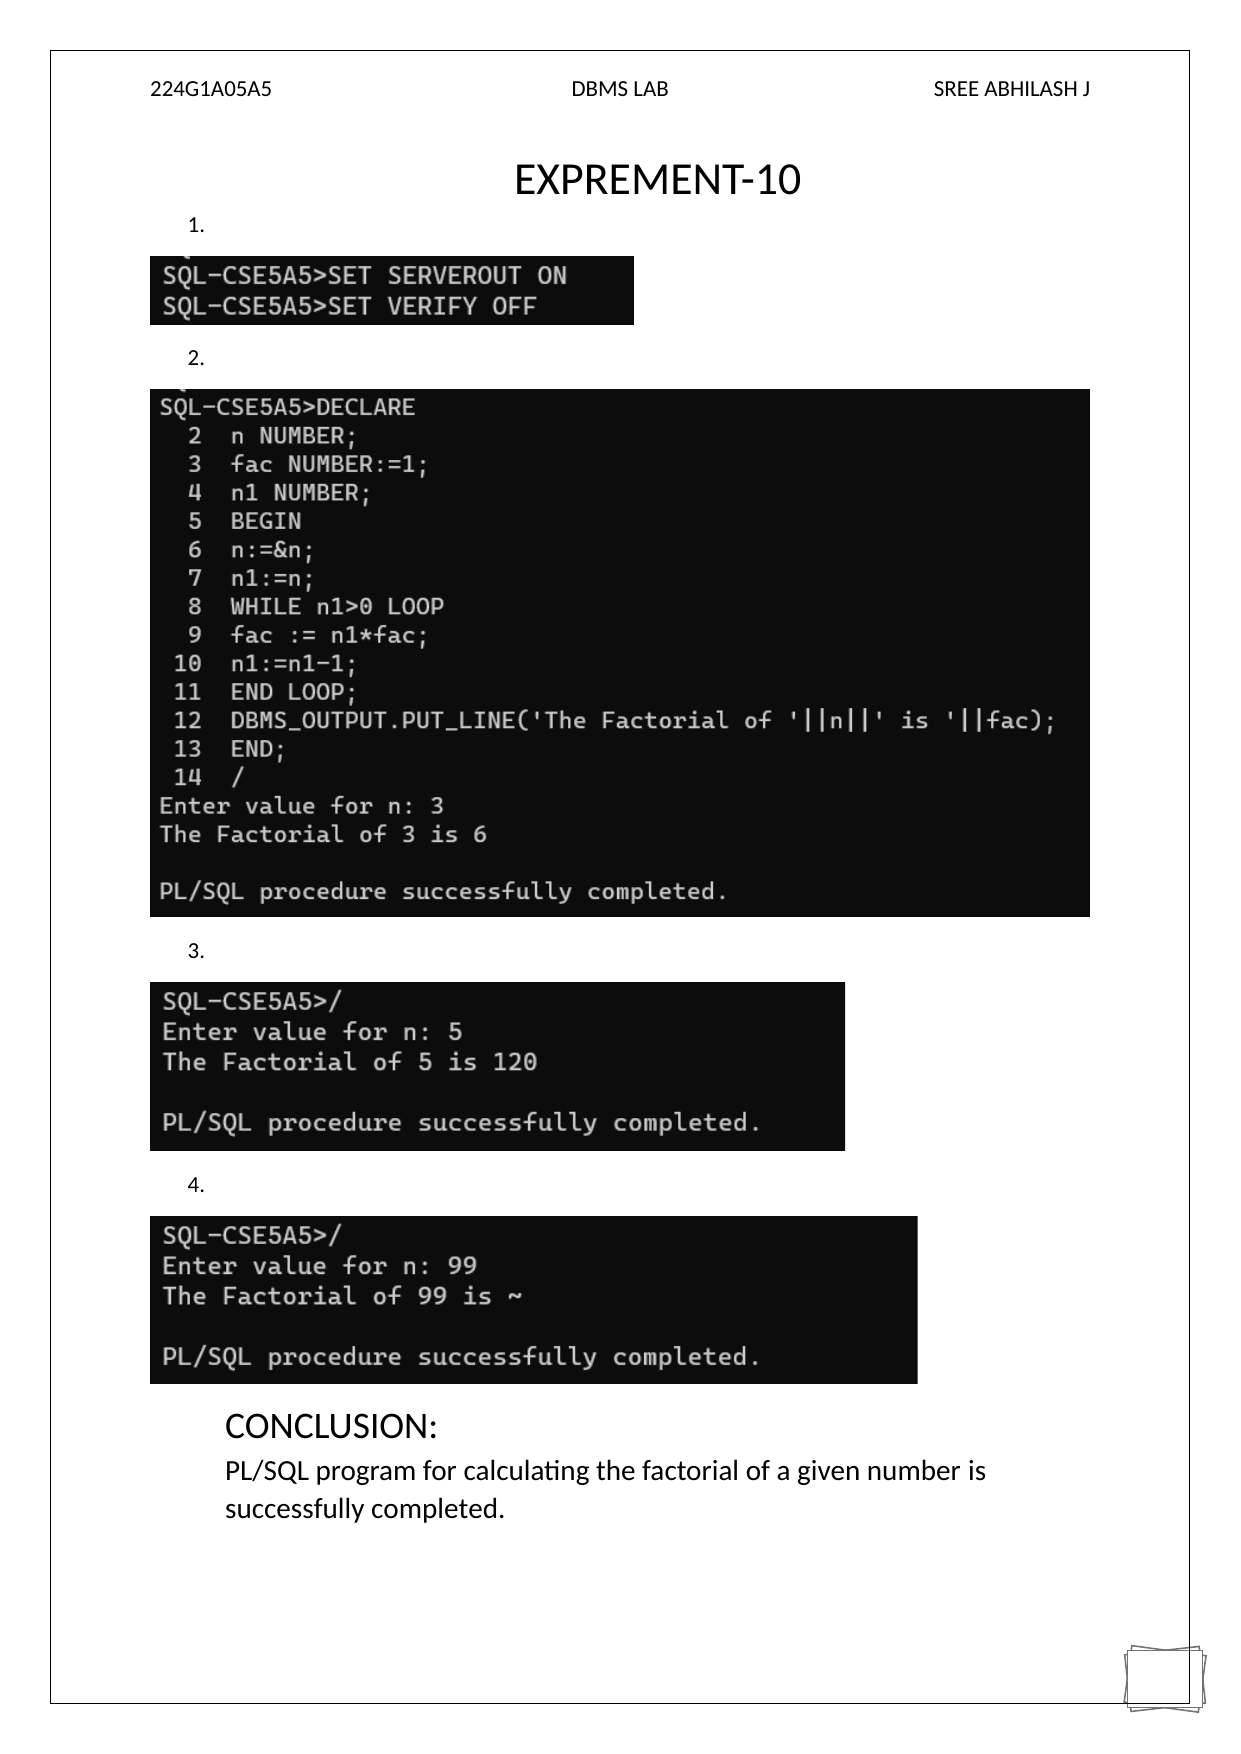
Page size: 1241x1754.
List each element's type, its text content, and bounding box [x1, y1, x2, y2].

list EXPREMENT-10 [225, 150, 1090, 206]
list CONCLUSION: [225, 1402, 1090, 1448]
list PL/SQL program for calculating the factorial of a given number is successfully completed. [225, 1452, 1090, 1526]
picture [150, 256, 634, 325]
picture [150, 982, 846, 1151]
picture [150, 389, 1090, 917]
picture [150, 1216, 918, 1384]
